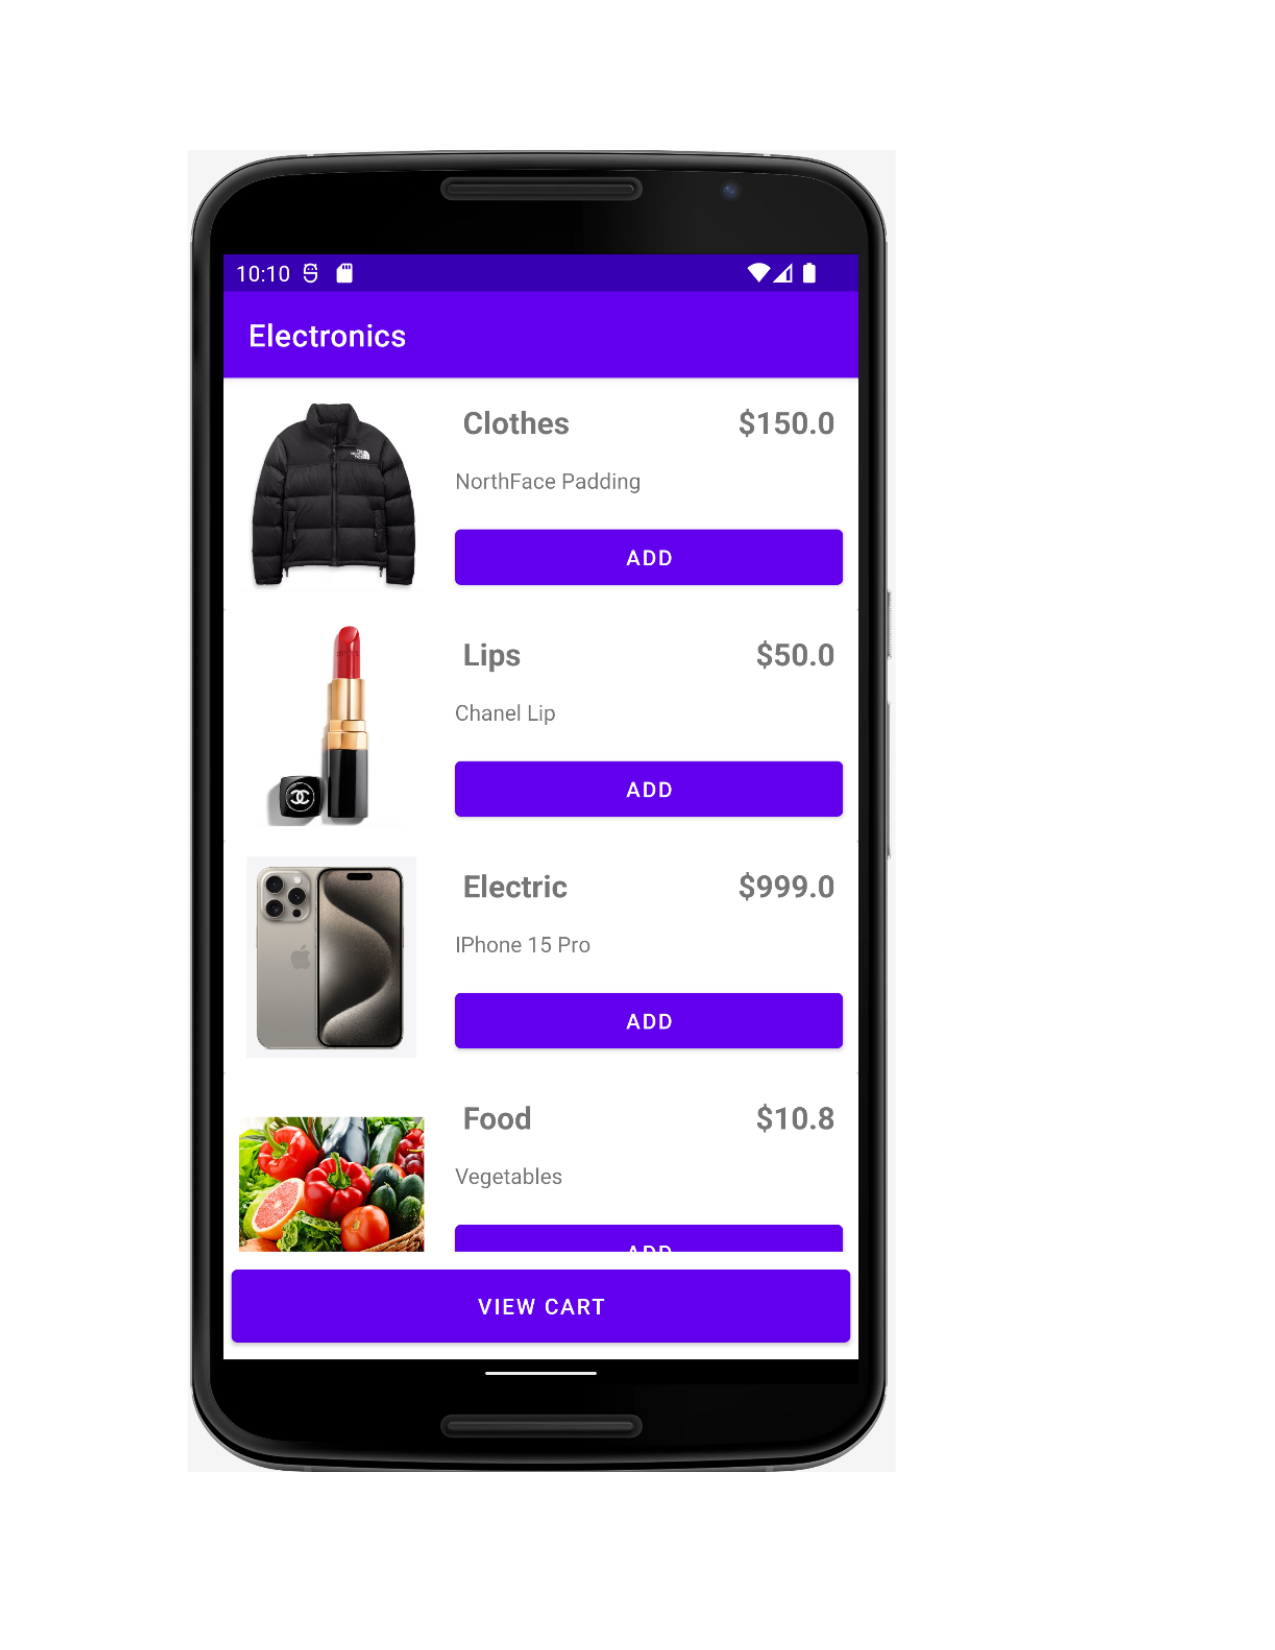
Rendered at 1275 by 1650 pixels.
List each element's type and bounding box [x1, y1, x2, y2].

picture [187, 150, 896, 1472]
